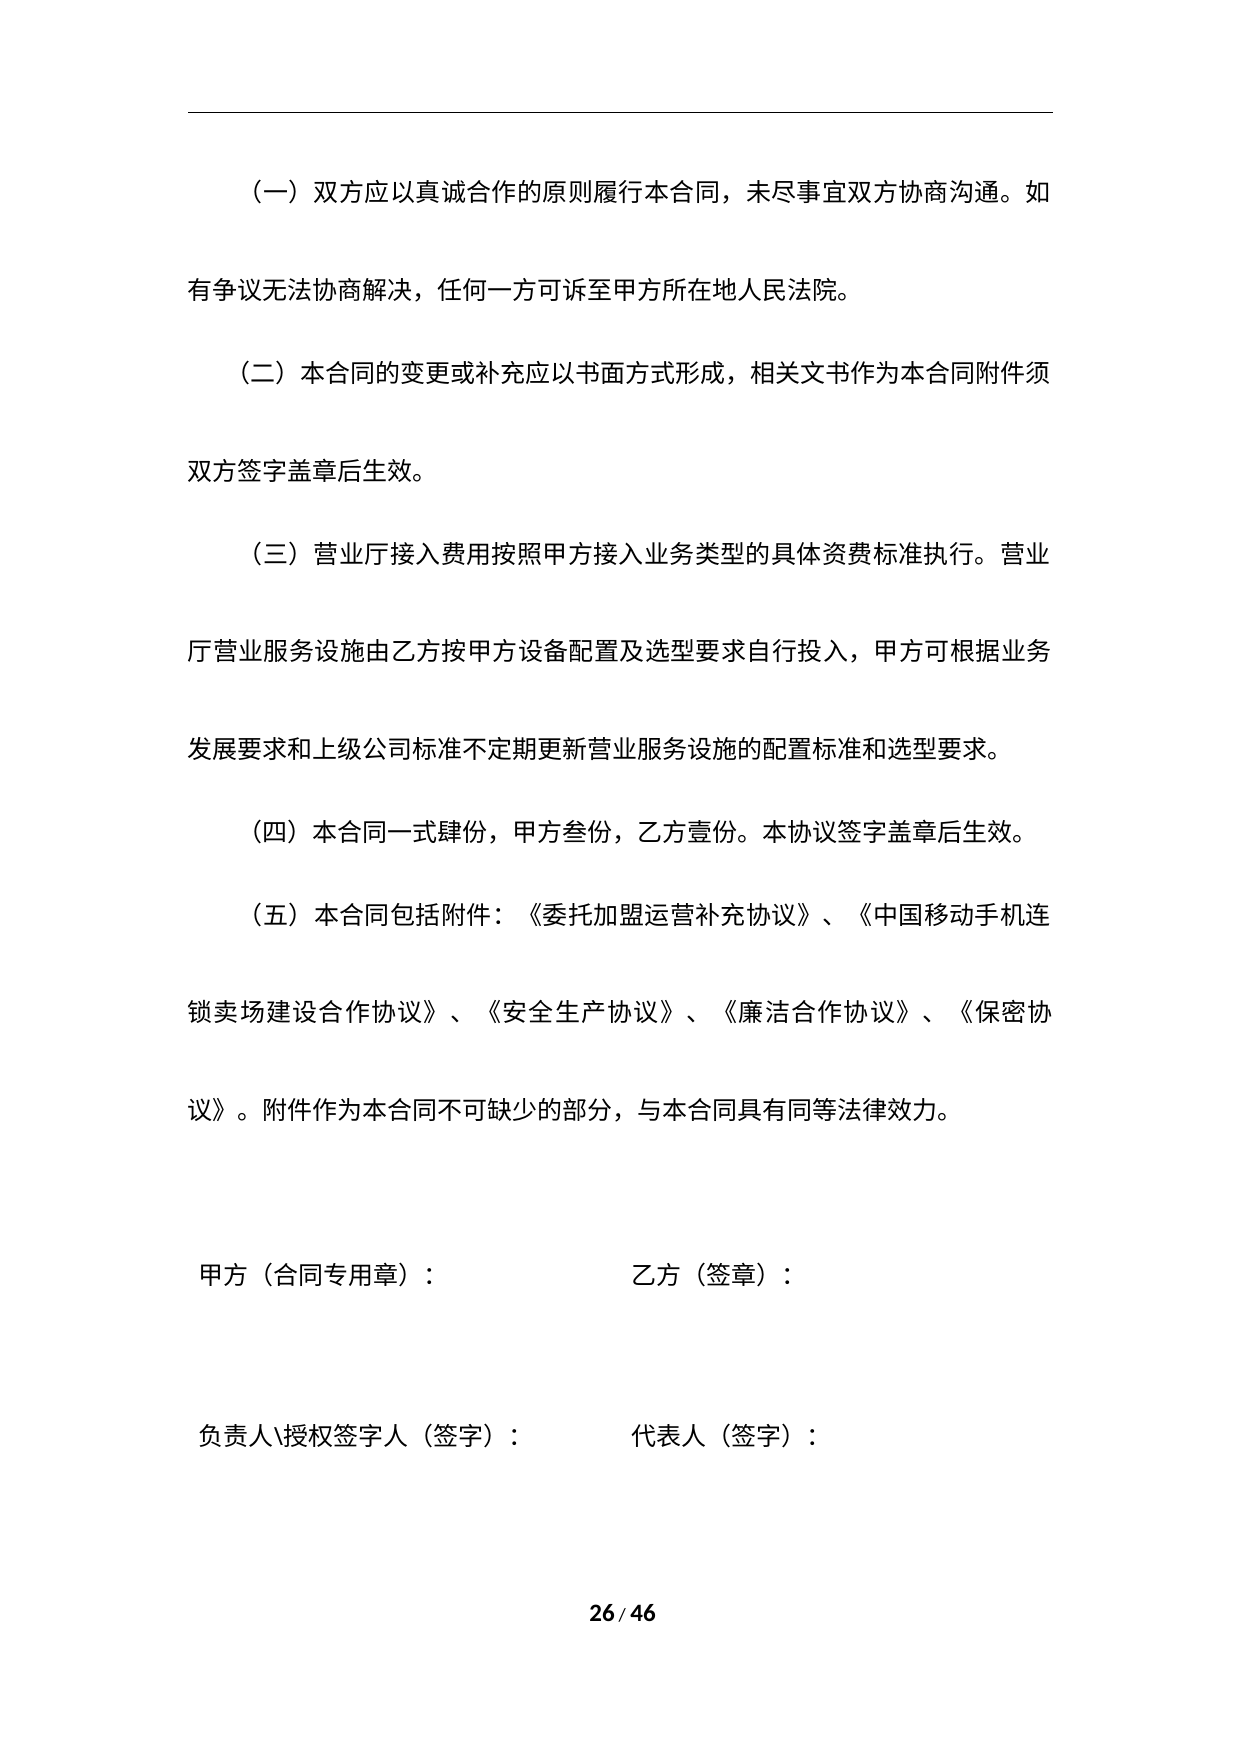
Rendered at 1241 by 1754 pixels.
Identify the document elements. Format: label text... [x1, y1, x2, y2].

table_header 乙方（签章）： 代表人（签字）： [620, 1241, 1064, 1564]
text （四）本合同一式肆份，甲方叁份，乙方壹份。本协议签字盖章后生效。 [187, 798, 1053, 863]
text （二）本合同的变更或补充应以书面方式形成，相关文书作为本合同附件须双方签字盖章后生效。 [187, 339, 1053, 502]
text （三）营业厅接入费用按照甲方接入业务类型的具体资费标准执行。营业厅营业服务设施由乙方按甲方设备配置及选型要求自行投入，甲方可根据业务发展要求和上级公司标准不定期更新营业服务设施的配置标准和选型要求。 [187, 520, 1053, 780]
table_header 甲方（合同专用章）： 负责人\授权签字人（签字）： [188, 1241, 620, 1564]
text （一）双方应以真诚合作的原则履行本合同，未尽事宜双方协商沟通。如有争议无法协商解决，任何一方可诉至甲方所在地人民法院。 [187, 158, 1053, 321]
text （五）本合同包括附件：《委托加盟运营补充协议》、《中国移动手机连锁卖场建设合作协议》、《安全生产协议》、《廉洁合作协议》、《保密协议》。附件作为本合同不可缺少的部分，与本合同具有同等法律效力。 [187, 881, 1053, 1141]
